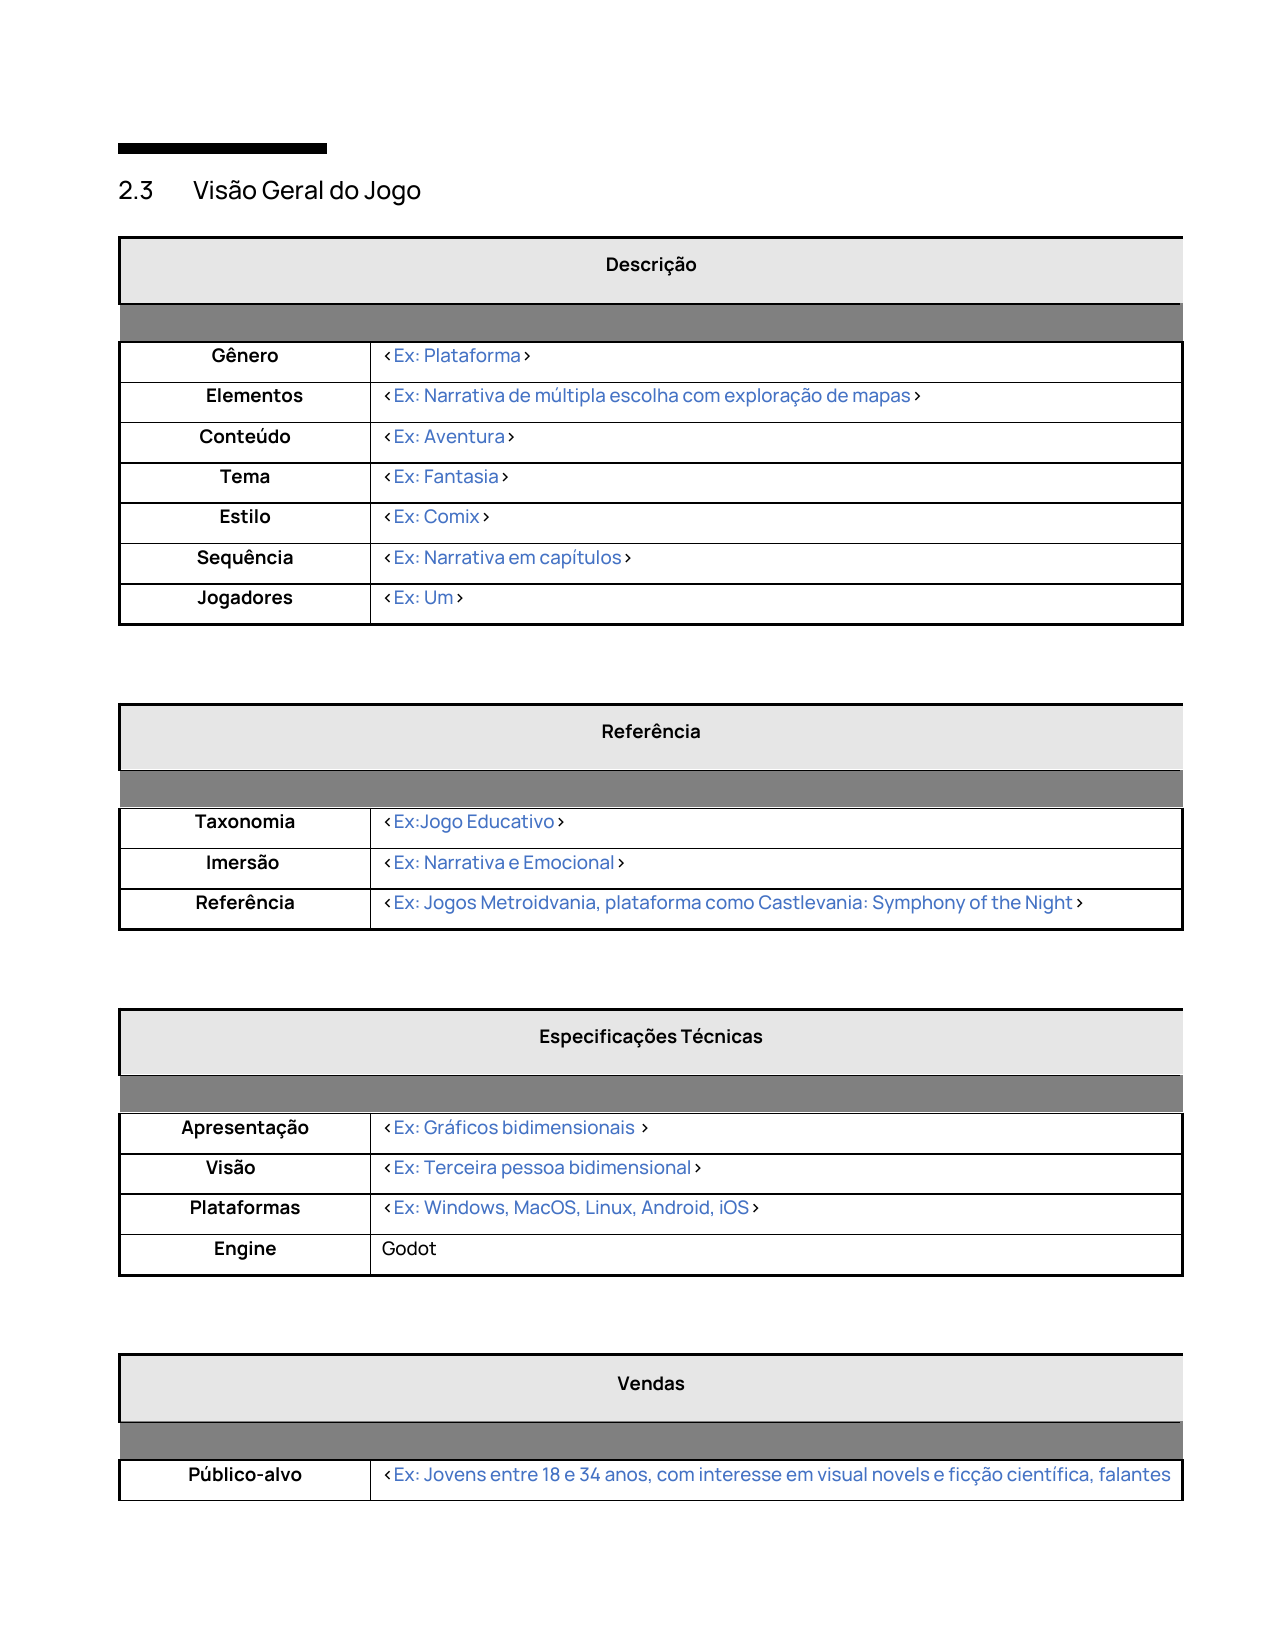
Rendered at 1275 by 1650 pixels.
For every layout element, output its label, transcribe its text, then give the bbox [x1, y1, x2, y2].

table_cell [636, 1075, 1183, 1112]
table_cell Taxonomia [121, 809, 370, 848]
table_cell Jogadores [121, 585, 370, 623]
table_cell Apresentação [121, 1114, 370, 1153]
table_cell Estilo [121, 504, 370, 543]
table_cell Plataformas [121, 1195, 370, 1233]
table_cell <Ex: Aventura> [371, 423, 1181, 462]
table_cell Gênero [121, 343, 370, 381]
table_cell Conteúdo [121, 423, 370, 462]
table_cell Referência [121, 890, 370, 928]
table_cell <Ex: Fantasia> [371, 464, 1181, 502]
table_cell [120, 771, 371, 807]
table_cell Tema [121, 464, 370, 502]
table_cell <Ex: Windows, MacOS, Linux, Android, iOS> [371, 1195, 1181, 1233]
table_cell <Ex: Gráficos bidimensionais > [371, 1114, 1181, 1153]
table_cell <Ex: Comix> [371, 504, 1181, 543]
table_cell <Ex: Narrativa e Emocional> [371, 849, 1181, 888]
table_cell Visão [121, 1155, 370, 1193]
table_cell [371, 1461, 1181, 1500]
table_cell [120, 1076, 371, 1112]
list Visão Geral do Jogo [118, 172, 1152, 207]
table_cell <Ex: Narrativa de múltipla escolha com exploração de mapas> [371, 383, 1181, 422]
table_cell <Ex: Um> [371, 585, 1181, 623]
table_cell [371, 1076, 636, 1112]
table_header Especificações Técnicas [121, 1011, 1183, 1074]
table_cell [636, 770, 1183, 807]
table_cell [371, 1423, 636, 1459]
table_cell <Ex: Plataforma> [371, 343, 1181, 381]
table_cell [636, 1421, 1183, 1459]
table_cell Imersão [121, 849, 370, 888]
table_cell Elementos [121, 383, 370, 422]
table_cell [371, 771, 636, 807]
table_cell Godot [371, 1235, 1181, 1274]
table_cell Público-alvo [121, 1461, 370, 1500]
table_cell <Ex:Jogo Educativo> [371, 809, 1181, 848]
table_cell <Ex: Narrativa em capítulos> [371, 544, 1181, 583]
table_cell Engine [121, 1235, 370, 1274]
table_cell [371, 305, 636, 341]
table_header Descrição [121, 239, 1183, 303]
table_cell <Ex: Jogos Metroidvania, plataforma como Castlevania: Symphony of the Night> [371, 890, 1181, 928]
table_cell Sequência [121, 544, 370, 583]
table_header Vendas [121, 1356, 1183, 1421]
table_cell [120, 305, 371, 341]
table_cell [636, 303, 1183, 341]
table_cell [120, 1423, 371, 1459]
table_header Referência [121, 706, 1183, 769]
table_cell <Ex: Terceira pessoa bidimensional> [371, 1155, 1181, 1193]
